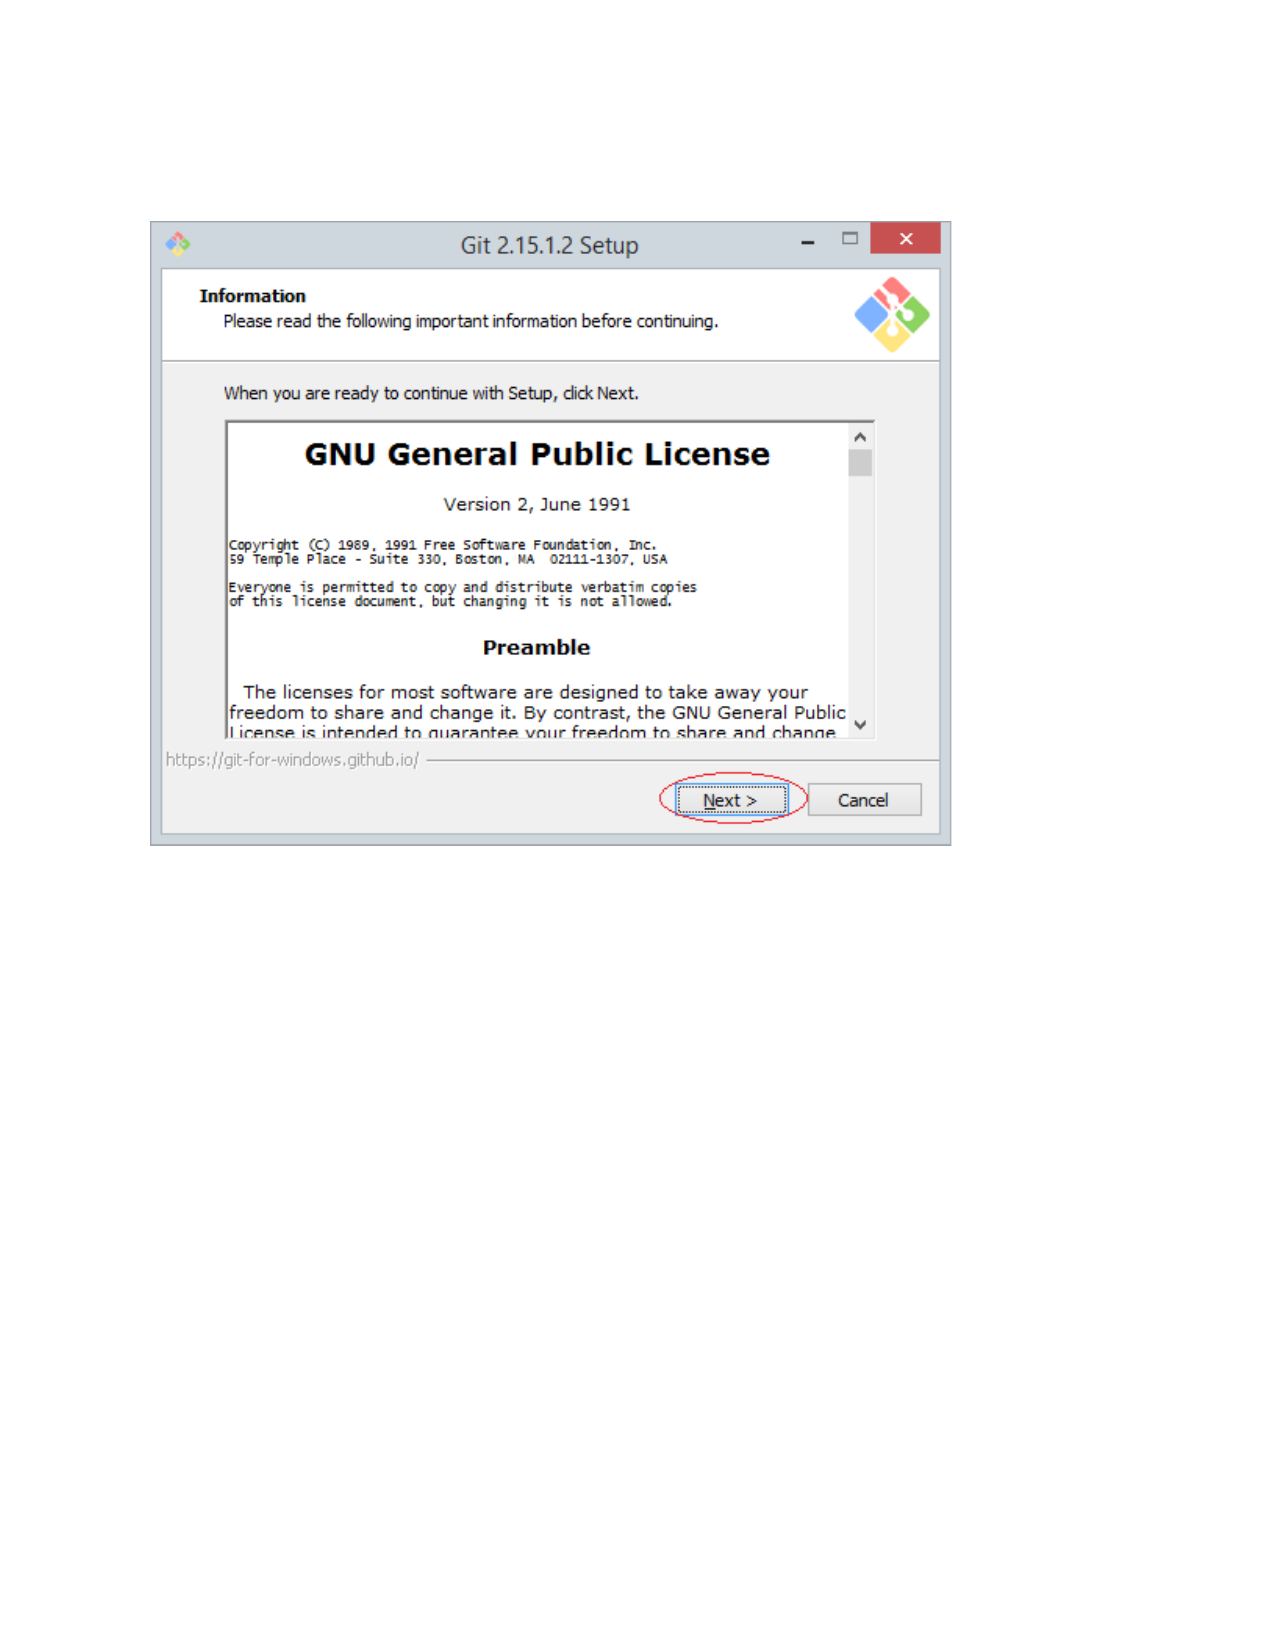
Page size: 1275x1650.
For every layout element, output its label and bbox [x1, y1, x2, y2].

picture [150, 221, 952, 846]
